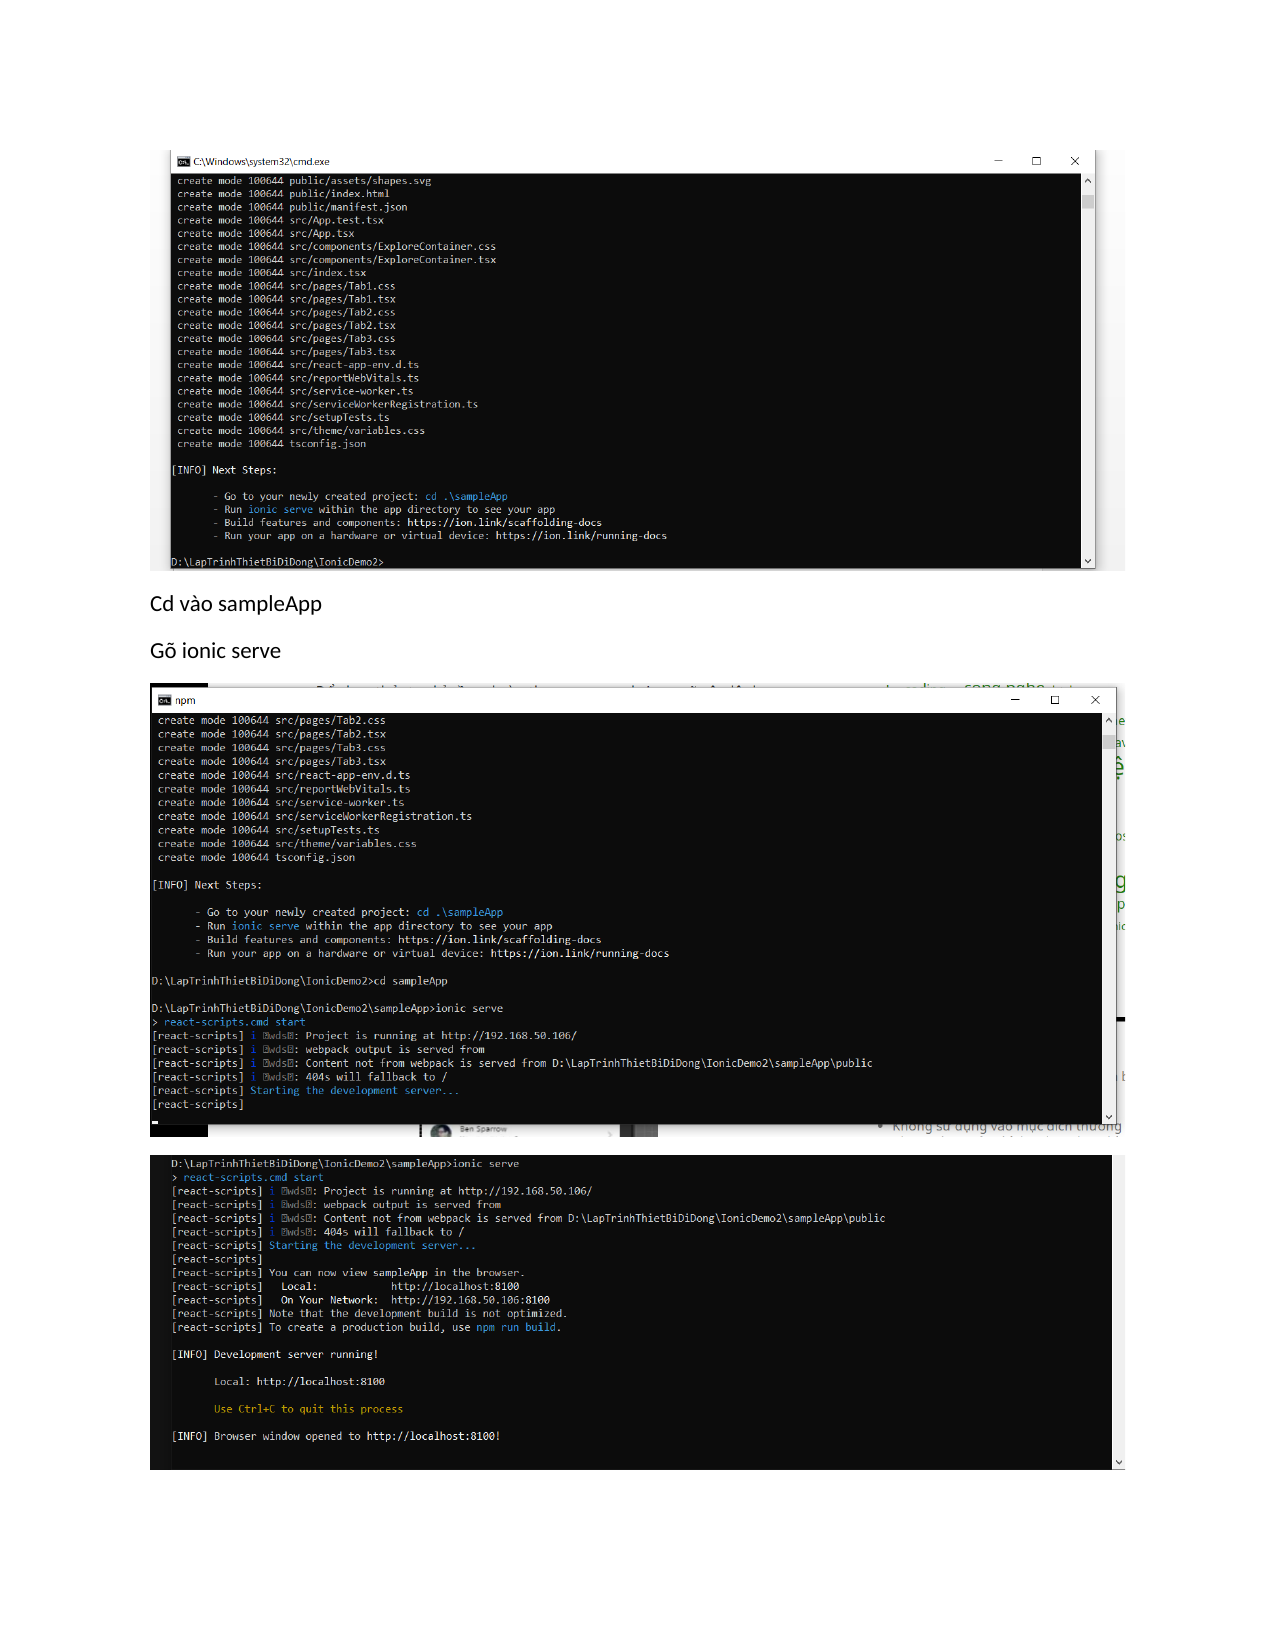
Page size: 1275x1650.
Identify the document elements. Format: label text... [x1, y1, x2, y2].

picture [150, 150, 1125, 571]
picture [150, 1155, 1125, 1470]
text Cd vào sampleApp [150, 589, 1125, 617]
text Gõ ionic serve [150, 636, 1125, 664]
picture [150, 683, 1125, 1137]
